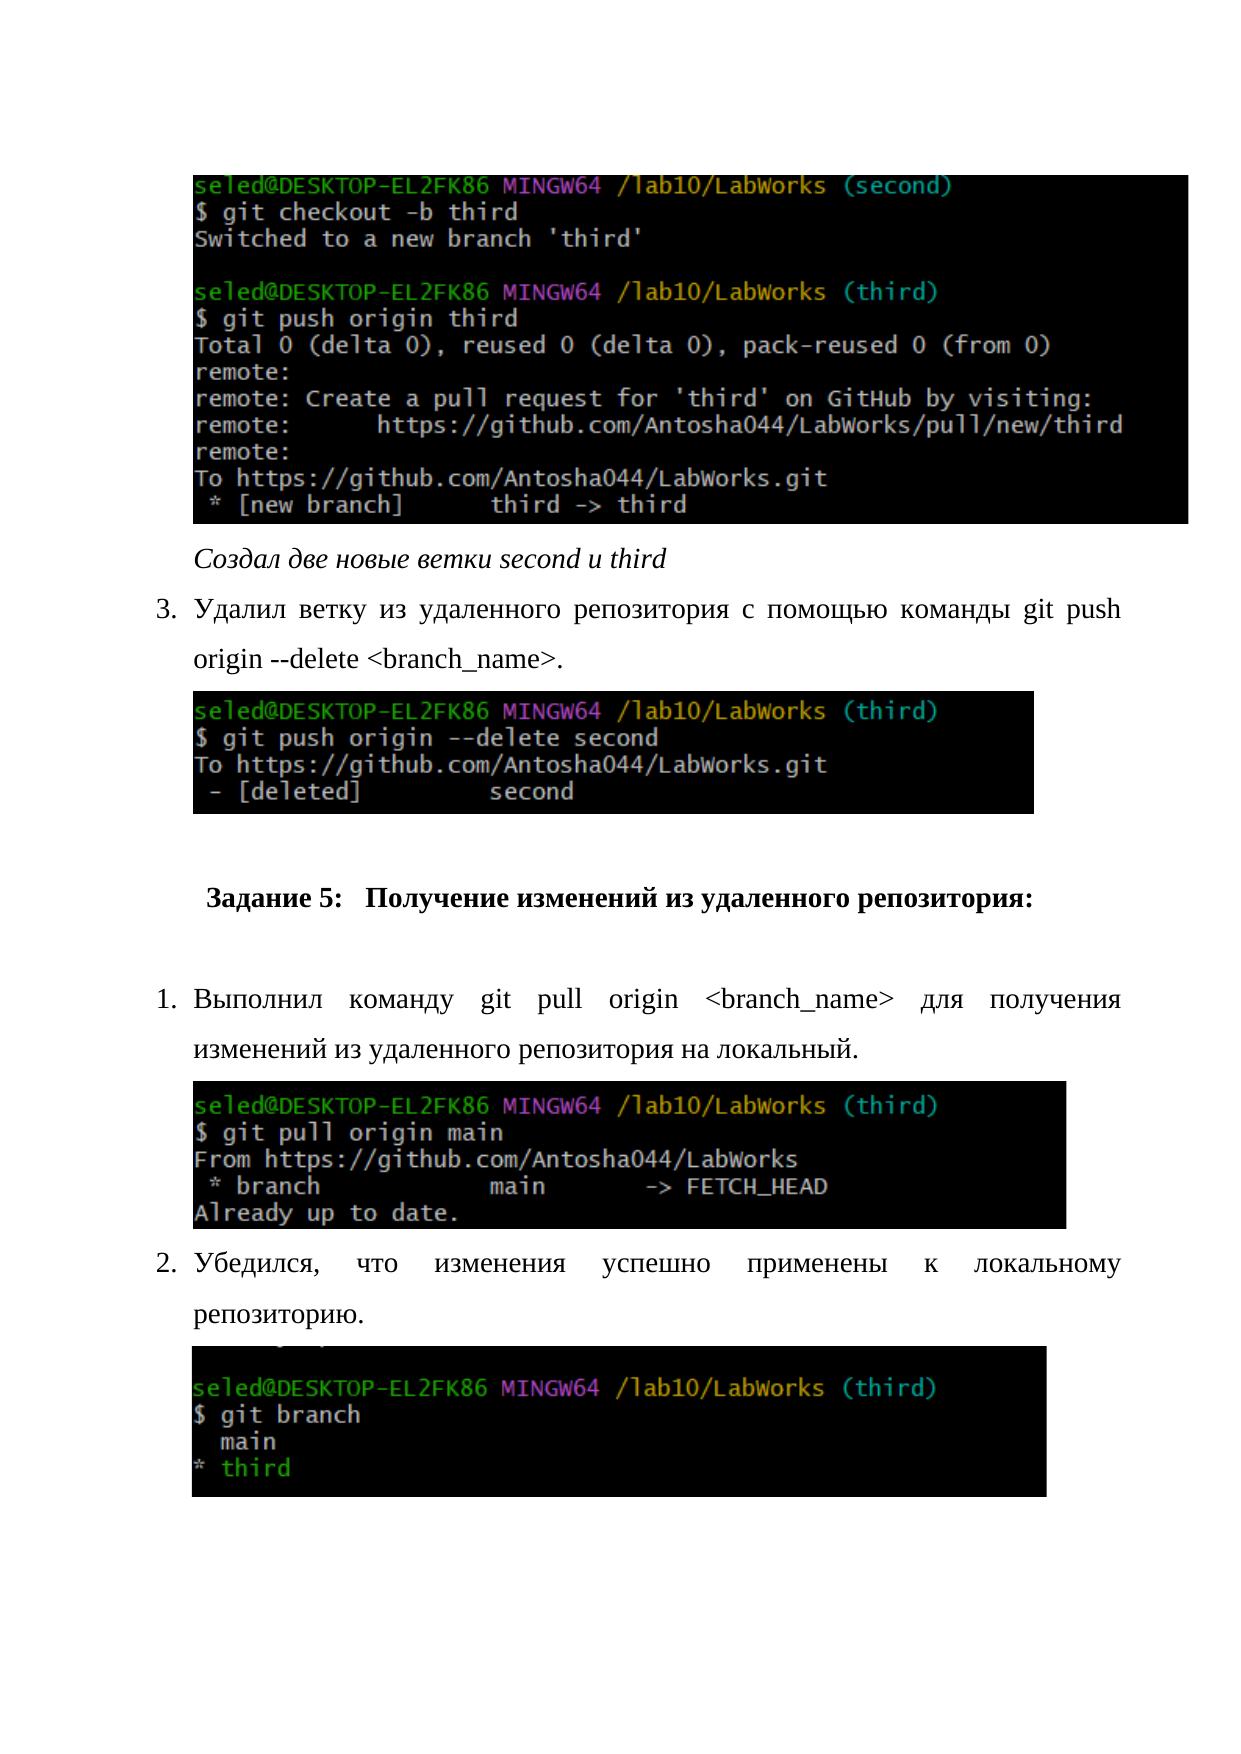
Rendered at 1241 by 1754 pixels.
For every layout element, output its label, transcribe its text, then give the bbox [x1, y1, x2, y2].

list Выполнил команду git pull origin <branch_name> для получения изменений из удаленного репозитория на локальный. [156, 981, 1122, 1065]
picture [191, 1346, 1047, 1497]
picture [193, 1081, 1067, 1229]
list Убедился, что изменения успешно применены к локальному репозиторию. [156, 1246, 1122, 1329]
picture [193, 175, 1189, 524]
list Удалил ветку из удаленного репозитория с помощью команды git push origin --delete <branch_name>. [156, 591, 1122, 675]
picture [193, 691, 1034, 814]
text Создал две новые ветки second и third [193, 541, 1122, 574]
text Задание 5: Получение изменений из удаленного репозитория: [118, 881, 1122, 914]
